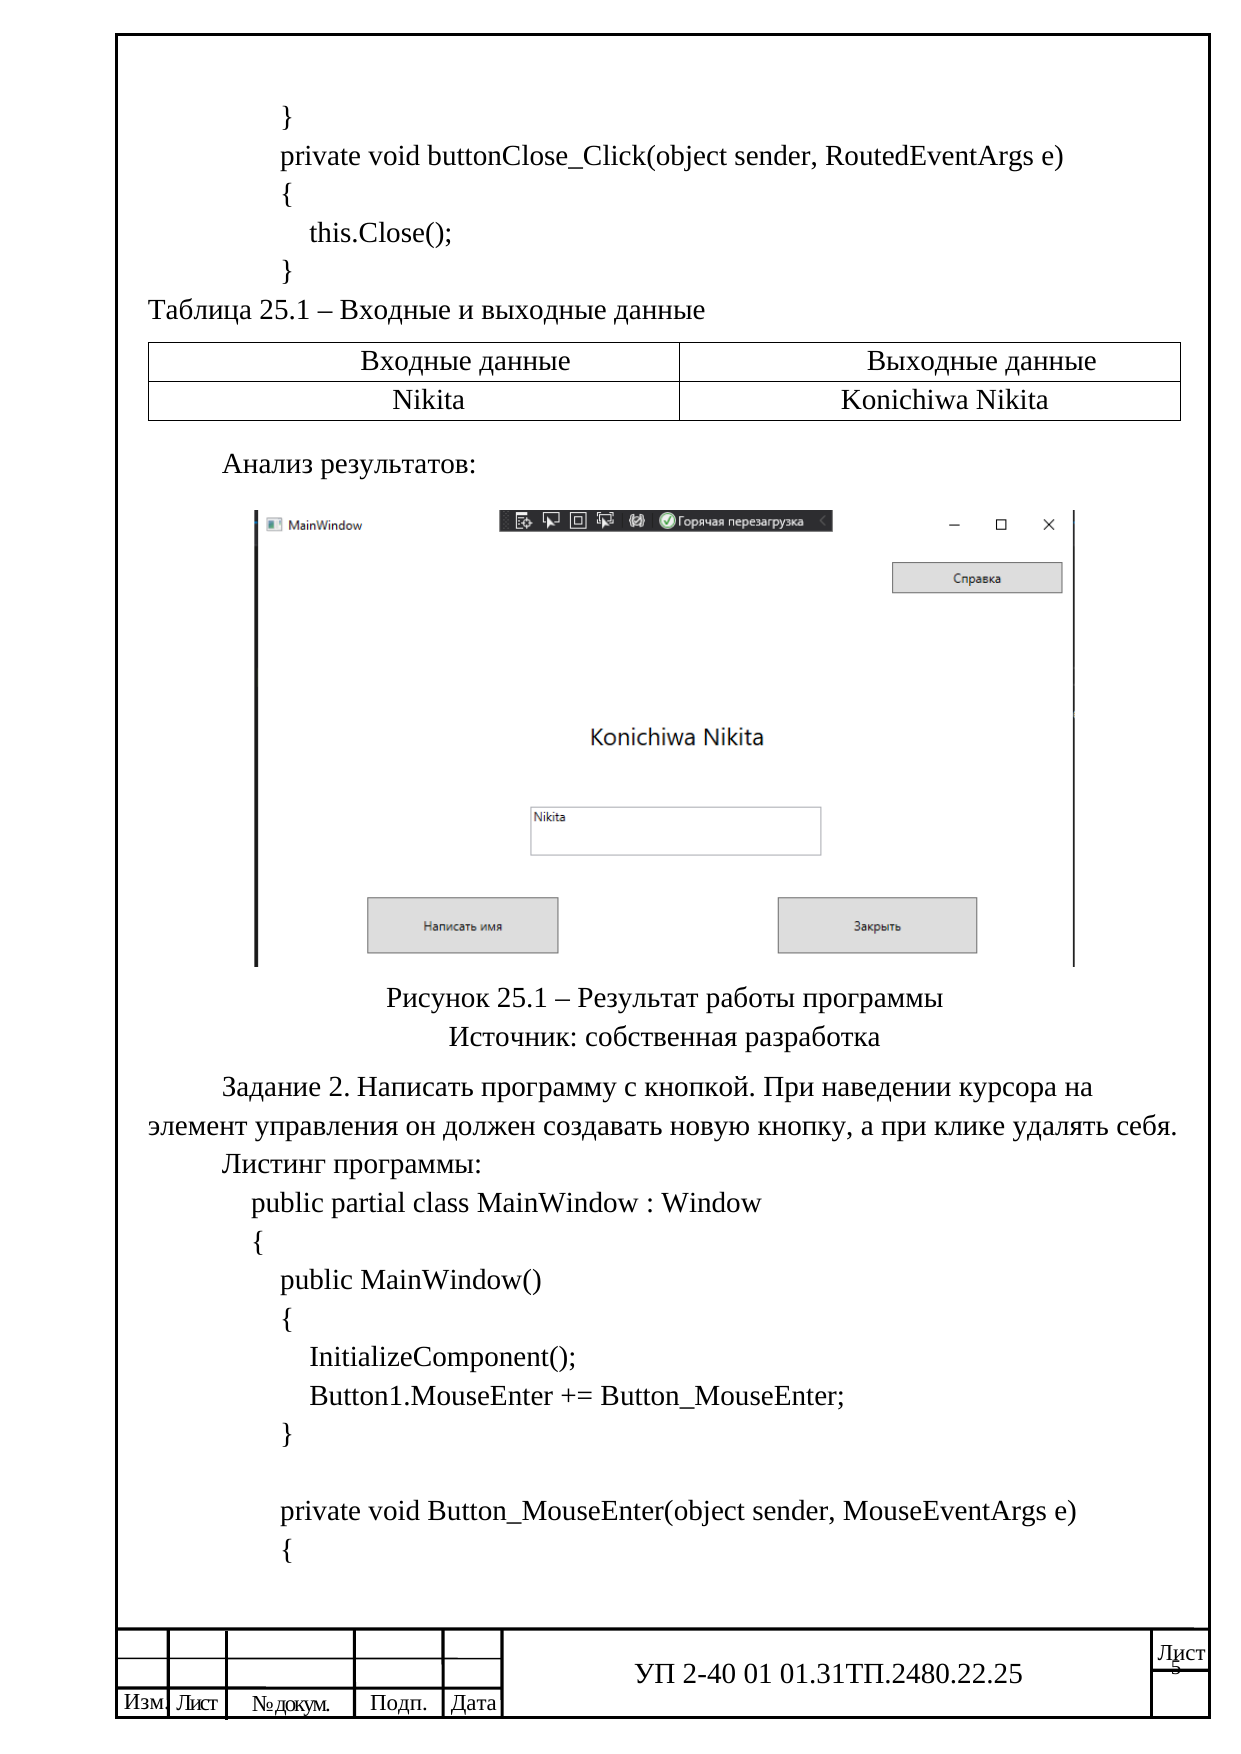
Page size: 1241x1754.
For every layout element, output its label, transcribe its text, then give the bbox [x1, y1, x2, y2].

text { [148, 1224, 1181, 1257]
table_cell Nikita [149, 382, 679, 420]
text Таблица 25.1 – Входные и выходные данные [148, 292, 1181, 325]
text Задание 2. Написать программу с кнопкой. При наведении курсора на элемент управления он должен создавать новую кнопку, а при клике удалять себя. [148, 1069, 1181, 1142]
text } [148, 253, 1181, 287]
text this.Close(); [148, 215, 1181, 248]
text private void Button_MouseEnter(object sender, MouseEventArgs e) [148, 1493, 1181, 1527]
text Листинг программы: [148, 1147, 1181, 1180]
text public MainWindow() [148, 1262, 1181, 1296]
text { [148, 1301, 1181, 1334]
text Источник: собственная разработка [148, 1019, 1181, 1053]
text { [148, 176, 1181, 210]
text } [148, 1416, 1181, 1450]
text Анализ результатов: [148, 446, 1181, 480]
text Рисунок 25.1 – Результат работы программы [148, 981, 1181, 1014]
text { [148, 1532, 1181, 1566]
table_header Входные данные [149, 343, 679, 381]
text InitializeComponent(); [148, 1339, 1181, 1373]
picture [254, 510, 1075, 967]
text } [148, 99, 1181, 133]
text Button1.MouseEnter += Button_MouseEnter; [148, 1378, 1181, 1411]
text public partial class MainWindow : Window [148, 1185, 1181, 1219]
table_header Выходные данные [680, 343, 1180, 381]
table_cell Konichiwa Nikita [680, 382, 1180, 420]
text private void buttonClose_Click(object sender, RoutedEventArgs e) [148, 138, 1181, 171]
